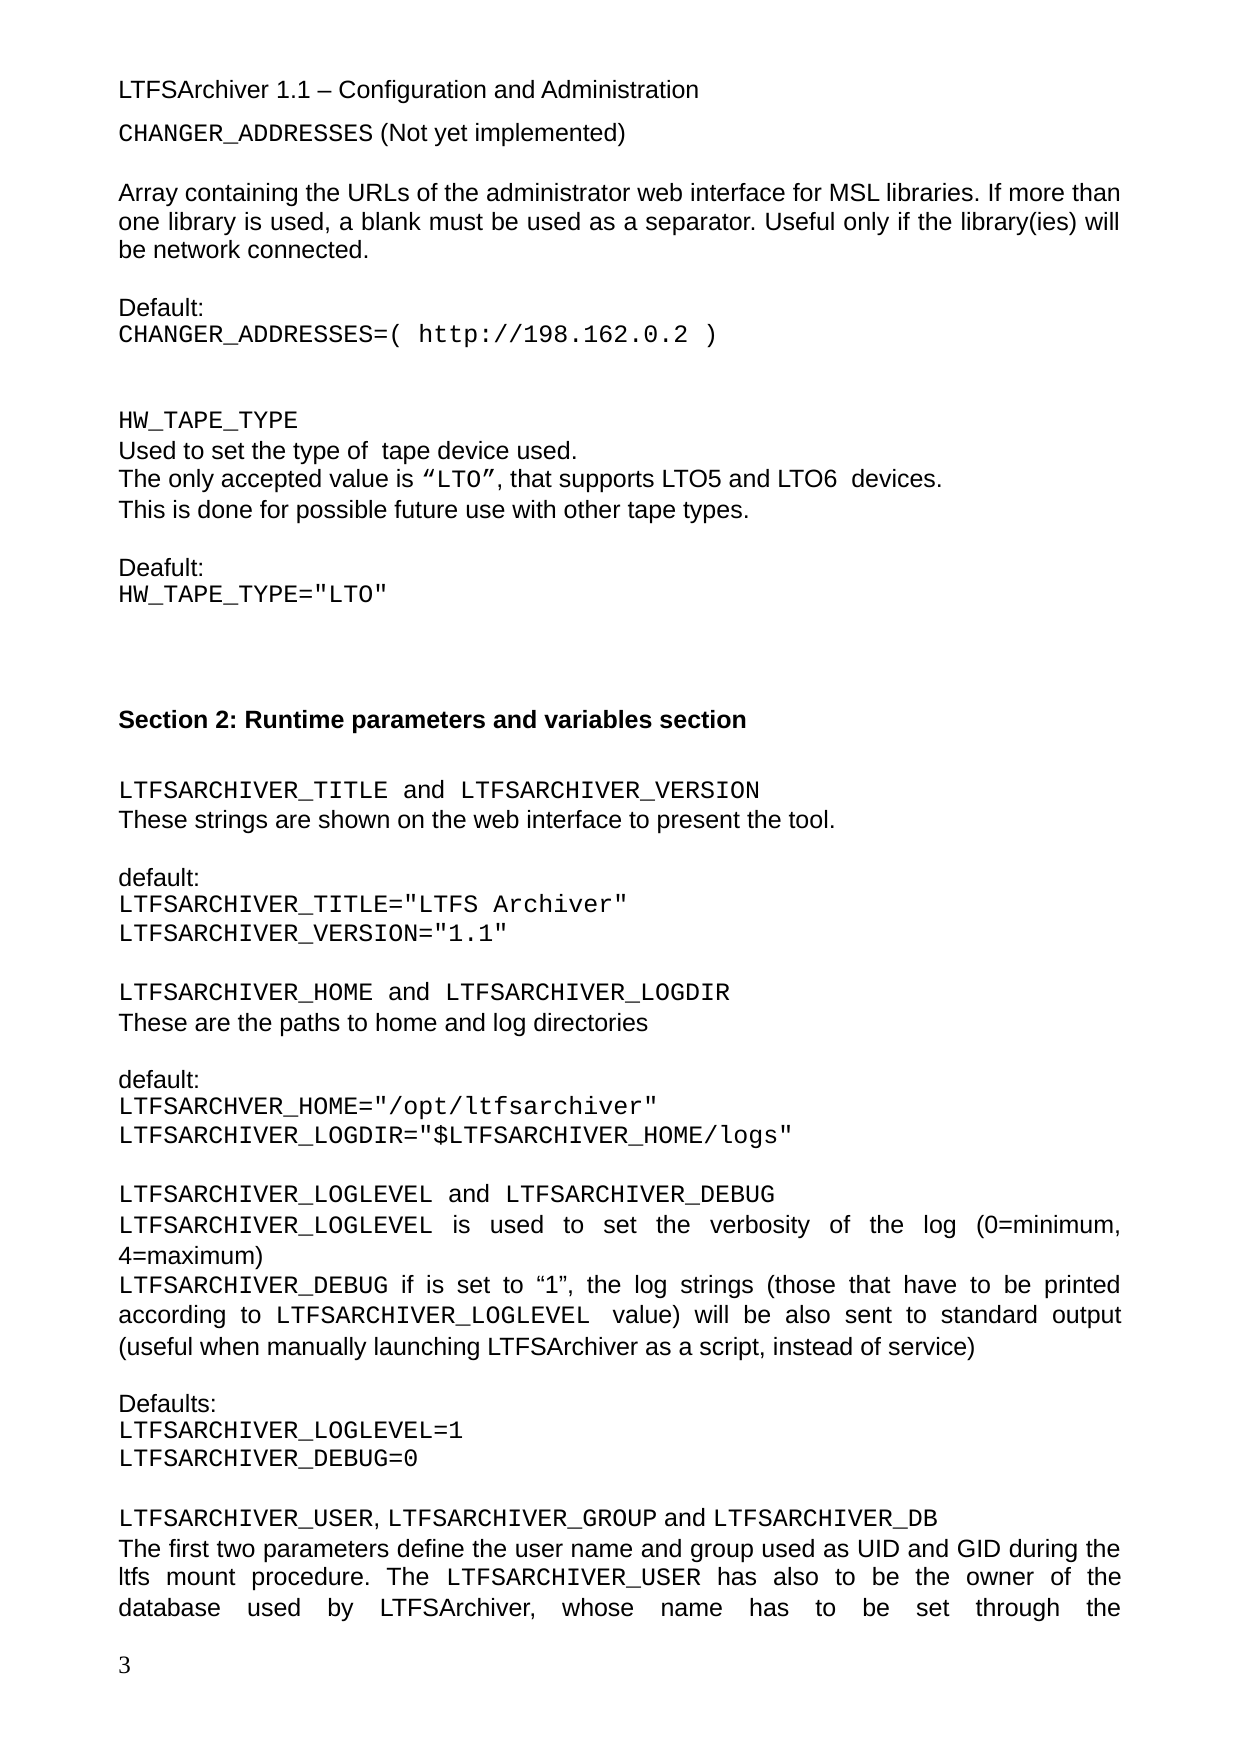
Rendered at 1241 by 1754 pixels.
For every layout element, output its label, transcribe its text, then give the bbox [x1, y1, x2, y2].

text LTFSARCHIVER_VERSION="1.1" [118, 920, 1122, 948]
text LTFSARCHIVER_TITLE="LTFS Archiver" [118, 892, 1122, 920]
text These strings are shown on the web interface to present the tool. [118, 806, 1122, 834]
text Default: [118, 293, 1122, 322]
text LTFSARCHIVER_DEBUG=0 [118, 1446, 1122, 1474]
text Deafult: [118, 553, 1122, 582]
text LTFSARCHIVER_LOGLEVEL=1 [118, 1418, 1122, 1446]
text HW_TAPE_TYPE="LTO" [118, 582, 1122, 610]
text default: [118, 863, 1122, 892]
text These are the paths to home and log directories [118, 1008, 1122, 1036]
text Used to set the type of tape device used. [118, 436, 1122, 464]
text The only accepted value is “LTO”, that supports LTO5 and LTO6 devices. [118, 464, 1122, 495]
text LTFSARCHIVER_DEBUG if is set to “1”, the log strings (those that have to be printed according to LTFSARCHIVER_LOGLEVEL value) will be also sent to standard output (useful when manually launching LTFSArchiver as a script, instead of service) [118, 1269, 1122, 1360]
text Array containing the URLs of the administrator web interface for MSL libraries. If more than one library is used, a blank must be used as a separator. Useful only if the library(ies) will be network connected. [118, 178, 1122, 264]
text LTFSARCHIVER_LOGDIR="$LTFSARCHIVER_HOME/logs" [118, 1122, 1122, 1151]
text HW_TAPE_TYPE [118, 407, 1122, 436]
text LTFSARCHIVER_LOGLEVEL is used to set the verbosity of the log (0=minimum, 4=maximum) [118, 1210, 1122, 1269]
text LTFSARCHVER_HOME="/opt/ltfsarchiver" [118, 1094, 1122, 1122]
subtitle Section 2: Runtime parameters and variables section [118, 705, 1122, 734]
text LTFSARCHIVER_LOGLEVEL and LTFSARCHIVER_DEBUG [118, 1179, 1122, 1210]
text CHANGER_ADDRESSES (Not yet implemented) [118, 118, 1122, 149]
text LTFSARCHIVER_USER, LTFSARCHIVER_GROUP and LTFSARCHIVER_DB [118, 1503, 1122, 1534]
text LTFSARCHIVER_TITLE and LTFSARCHIVER_VERSION [118, 774, 1122, 806]
text CHANGER_ADDRESSES=( http://198.162.0.2 ) [118, 322, 1122, 350]
text This is done for possible future use with other tape types. [118, 495, 1122, 524]
text Defaults: [118, 1389, 1122, 1418]
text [118, 1534, 1122, 1622]
text LTFSARCHIVER_HOME and LTFSARCHIVER_LOGDIR [118, 977, 1122, 1008]
text default: [118, 1065, 1122, 1094]
